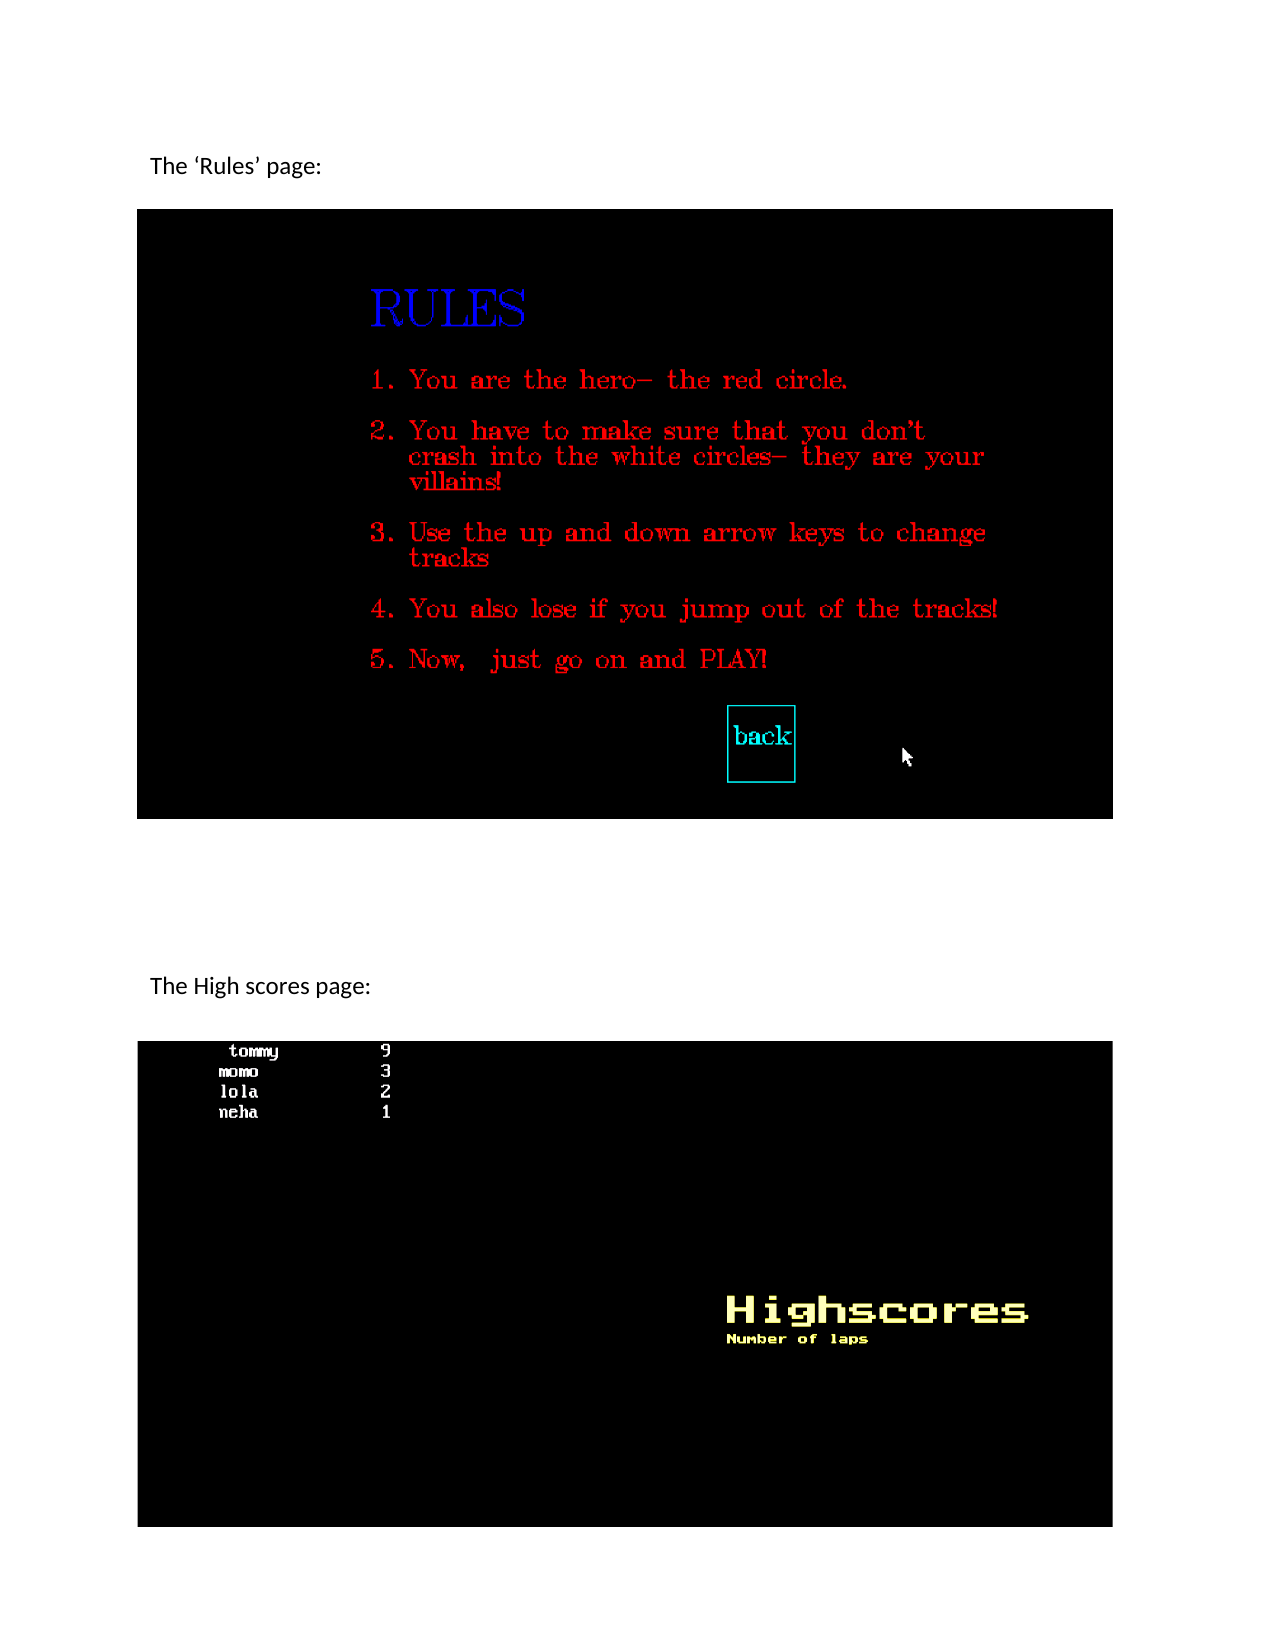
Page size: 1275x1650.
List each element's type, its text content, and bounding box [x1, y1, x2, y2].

picture [137, 1041, 1113, 1527]
picture [137, 209, 1113, 819]
text The High scores page: [150, 970, 1125, 1001]
text The ‘Rules’ page: [150, 150, 1125, 181]
